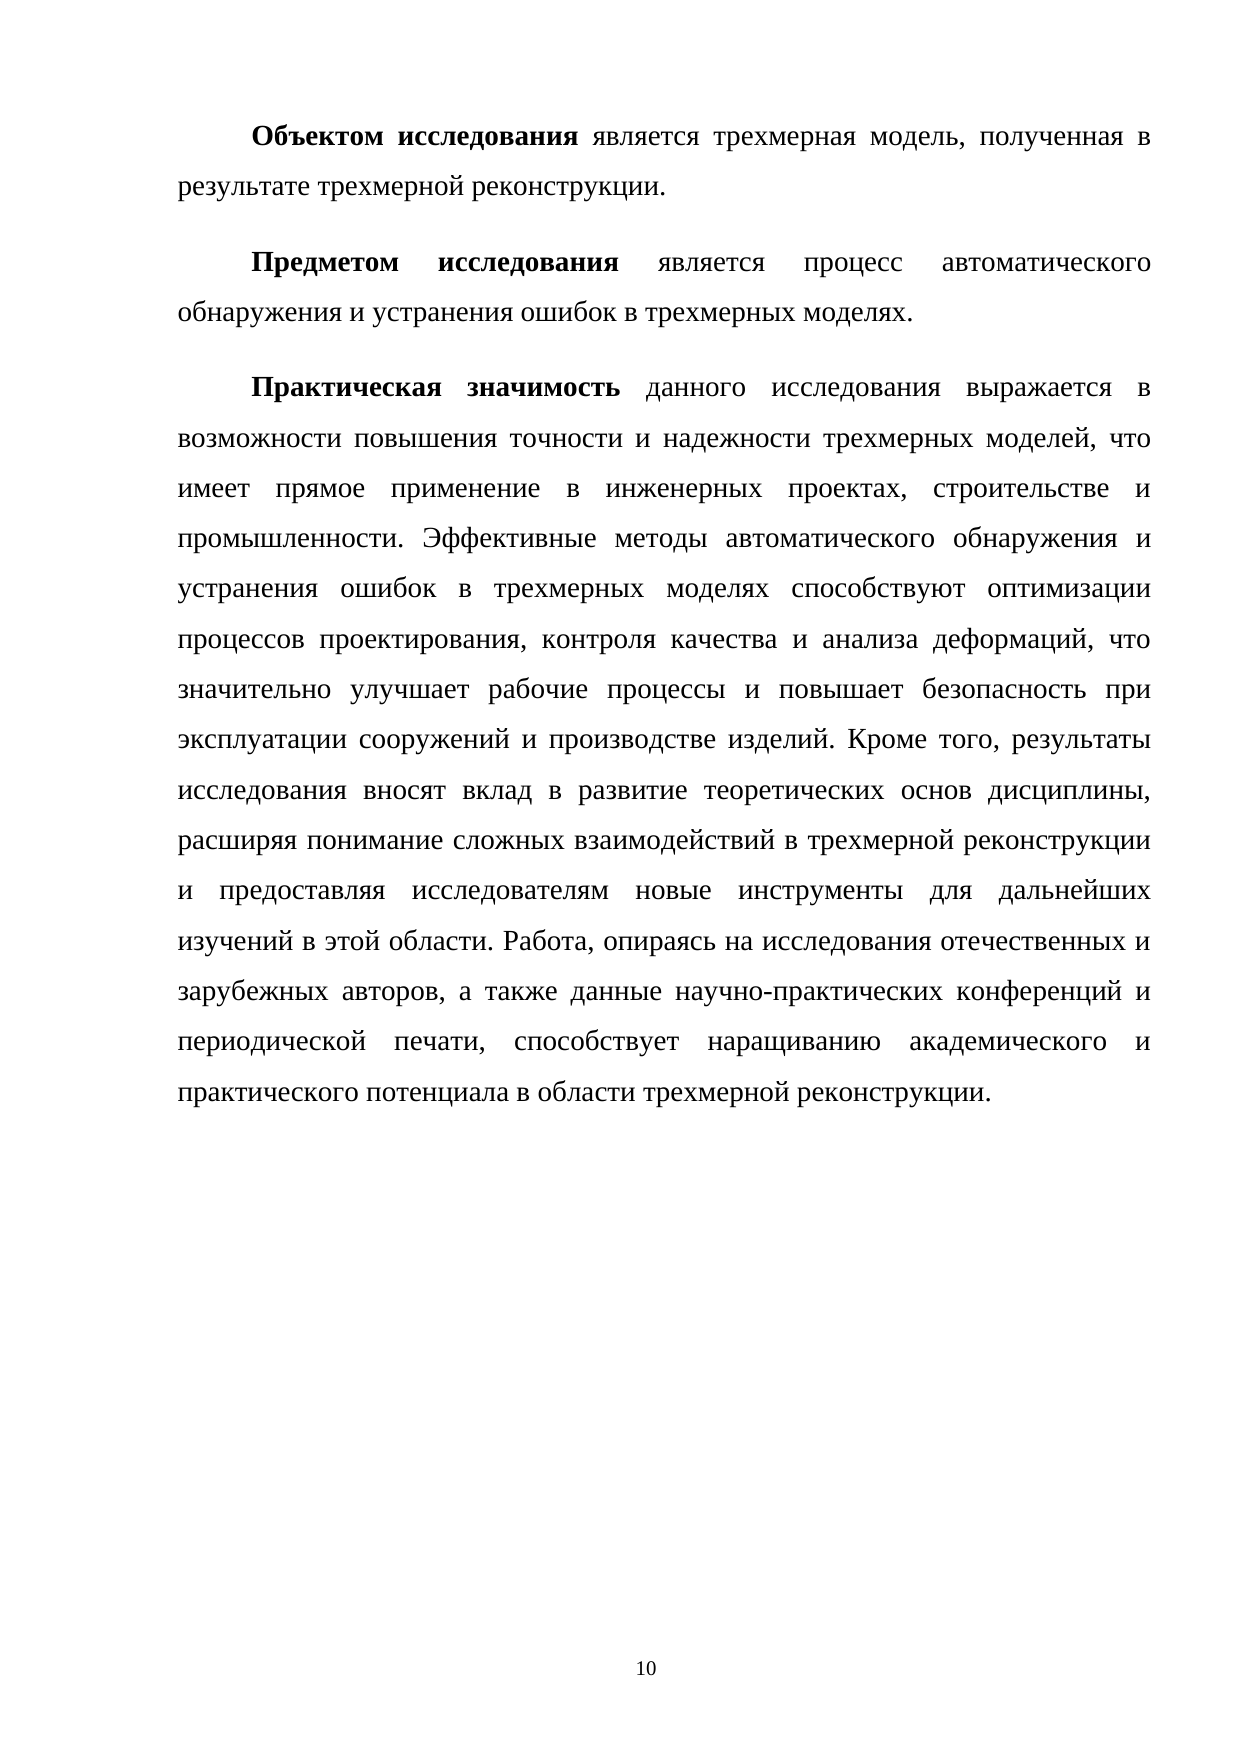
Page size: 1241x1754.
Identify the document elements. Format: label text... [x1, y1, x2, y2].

text Практическая значимость данного исследования выражается в возможности повышения точности и надежности трехмерных моделей, что имеет прямое применение в инженерных проектах, строительстве и промышленности. Эффективные методы автоматического обнаружения и устранения ошибок в трехмерных моделях способствуют оптимизации процессов проектирования, контроля качества и анализа деформаций, что значительно улучшает рабочие процессы и повышает безопасность при эксплуатации сооружений и производстве изделий. Кроме того, результаты исследования вносят вклад в развитие теоретических основ дисциплины, расширяя понимание сложных взаимодействий в трехмерной реконструкции и предоставляя исследователям новые инструменты для дальнейших изучений в этой области. Работа, опираясь на исследования отечественных и зарубежных авторов, а также данные научно-практических конференций и периодической печати, способствует наращиванию академического и практического потенциала в области трехмерной реконструкции. [177, 369, 1152, 1107]
text Предметом исследования является процесс автоматического обнаружения и устранения ошибок в трехмерных моделях. [177, 244, 1152, 328]
text Объектом исследования является трехмерная модель, полученная в результате трехмерной реконструкции. [177, 118, 1152, 202]
